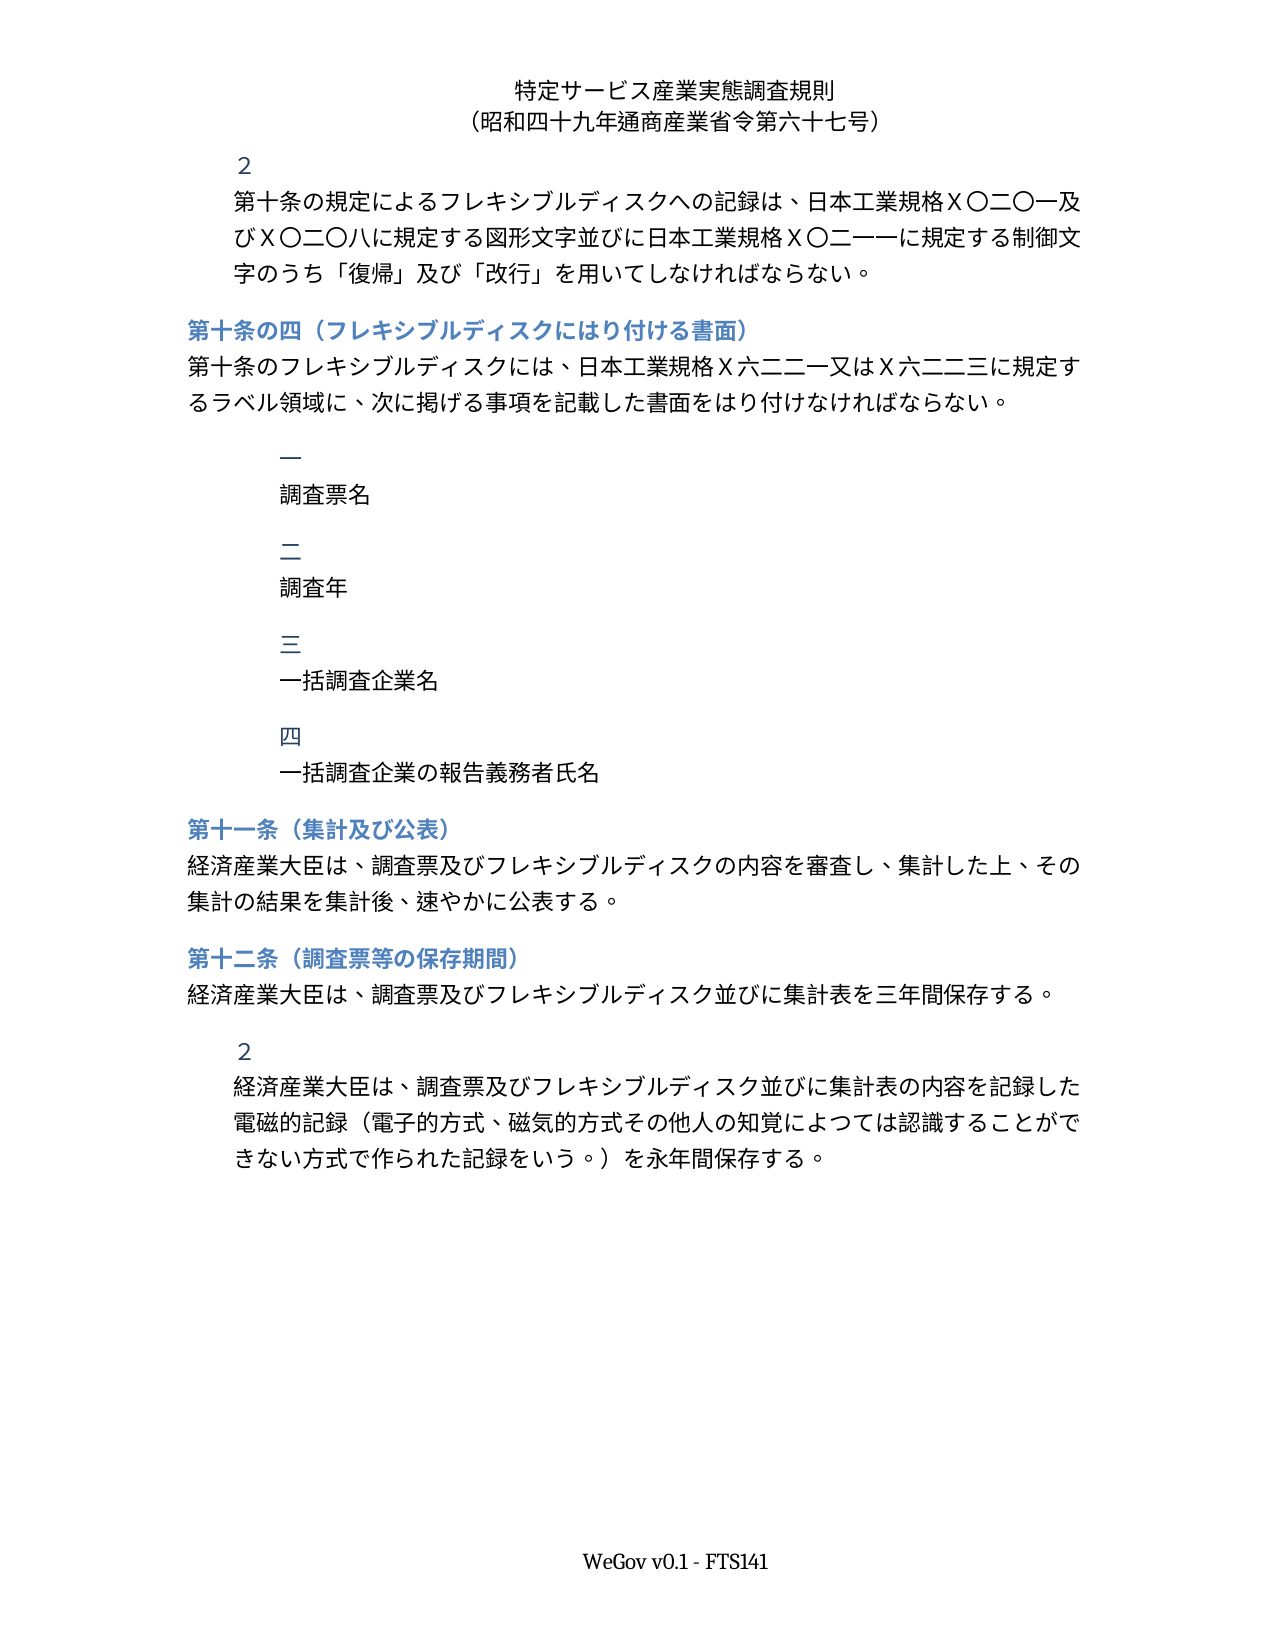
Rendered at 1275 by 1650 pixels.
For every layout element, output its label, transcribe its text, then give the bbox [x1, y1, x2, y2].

subtitle 一 [279, 443, 1087, 474]
subtitle 第十条の四（フレキシブルディスクにはり付ける書面） [187, 314, 1087, 346]
subtitle 第十二条（調査票等の保存期間） [187, 943, 1087, 974]
text 第十条のフレキシブルディスクには、日本工業規格Ｘ六二二一又はＸ六二二三に規定するラベル領域に、次に掲げる事項を記載した書面をはり付けなければならない。 [187, 351, 1087, 418]
text 経済産業大臣は、調査票及びフレキシブルディスク並びに集計表を三年間保存する。 [187, 979, 1087, 1010]
subtitle 二 [279, 536, 1087, 567]
subtitle 四 [279, 721, 1087, 753]
text 調査年 [279, 572, 1087, 603]
subtitle ２ [233, 1035, 1087, 1067]
text 経済産業大臣は、調査票及びフレキシブルディスク並びに集計表の内容を記録した電磁的記録（電子的方式、磁気的方式その他人の知覚によつては認識することができない方式で作られた記録をいう。）を永年間保存する。 [233, 1071, 1087, 1174]
subtitle 第十一条（集計及び公表） [187, 814, 1087, 845]
text 一括調査企業の報告義務者氏名 [279, 757, 1087, 788]
text 一括調査企業名 [279, 664, 1087, 696]
text 第十条の規定によるフレキシブルディスクへの記録は、日本工業規格Ｘ〇二〇一及びＸ〇二〇八に規定する図形文字並びに日本工業規格Ｘ〇二一一に規定する制御文字のうち「復帰」及び「改行」を用いてしなければならない。 [233, 186, 1087, 289]
subtitle 三 [279, 629, 1087, 660]
subtitle ２ [233, 150, 1087, 181]
text 調査票名 [279, 479, 1087, 510]
text 経済産業大臣は、調査票及びフレキシブルディスクの内容を審査し、集計した上、その集計の結果を集計後、速やかに公表する。 [187, 850, 1087, 917]
